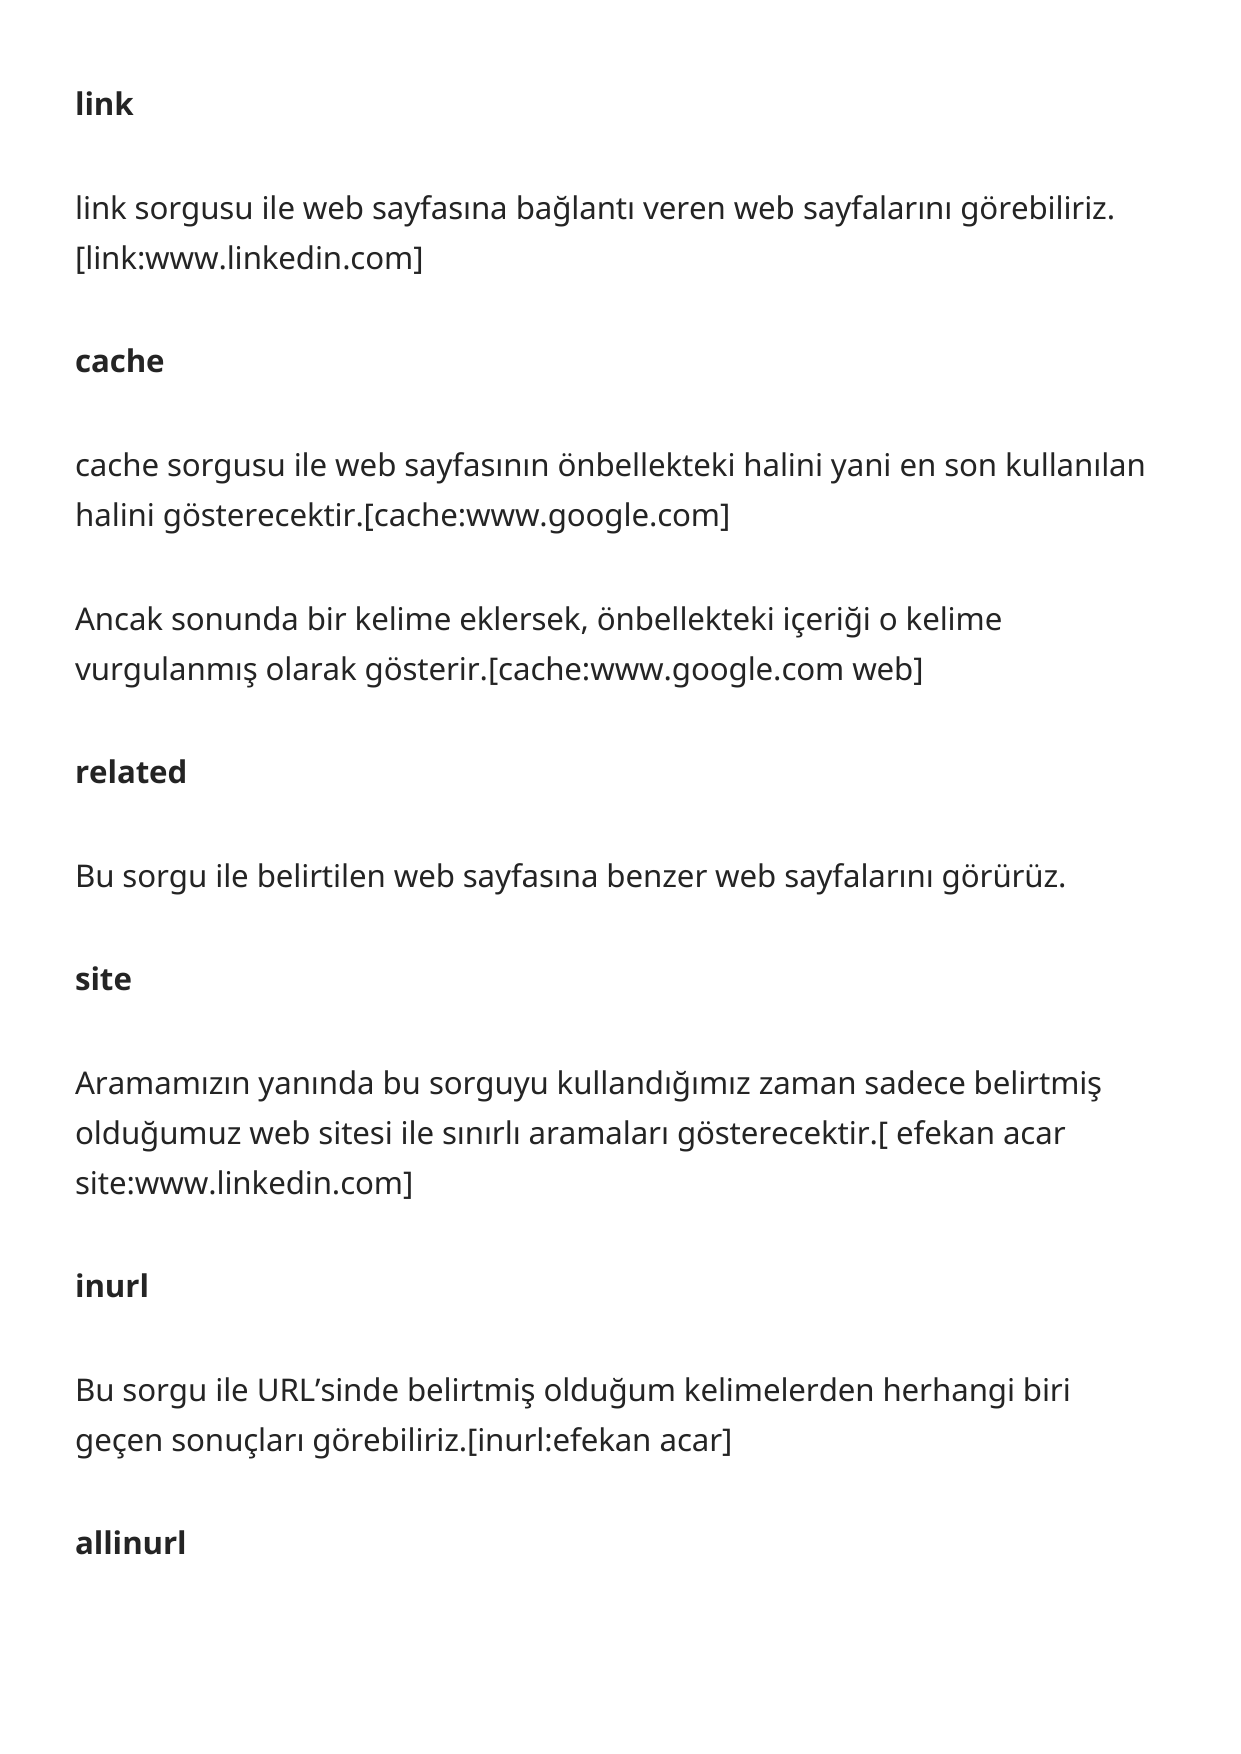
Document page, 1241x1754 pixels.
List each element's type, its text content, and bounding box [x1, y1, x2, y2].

text Bu sorgu ile belirtilen web sayfasına benzer web sayfalarını görürüz. [75, 846, 1165, 896]
text Aramamızın yanında bu sorguyu kullandığımız zaman sadece belirtmiş olduğumuz web sitesi ile sınırlı aramaları gösterecektir.[ efekan acar site:www.linkedin.com] [75, 1053, 1165, 1203]
text inurl [75, 1257, 1165, 1307]
text link sorgusu ile web sayfasına bağlantı veren web sayfalarını görebiliriz.[link:www.linkedin.com] [75, 178, 1165, 278]
text related [75, 743, 1165, 793]
text Bu sorgu ile URL’sinde belirtmiş olduğum kelimelerden herhangi biri geçen sonuçları görebiliriz.[inurl:efekan acar] [75, 1360, 1165, 1460]
text Ancak sonunda bir kelime eklersek, önbellekteki içeriği o kelime vurgulanmış olarak gösterir.[cache:www.google.com web] [75, 589, 1165, 689]
text cache [75, 332, 1165, 382]
text cache sorgusu ile web sayfasının önbellekteki halini yani en son kullanılan halini gösterecektir.[cache:www.google.com] [75, 436, 1165, 536]
text site [75, 950, 1165, 1000]
text allinurl [75, 1514, 1165, 1564]
text link [75, 75, 1165, 125]
